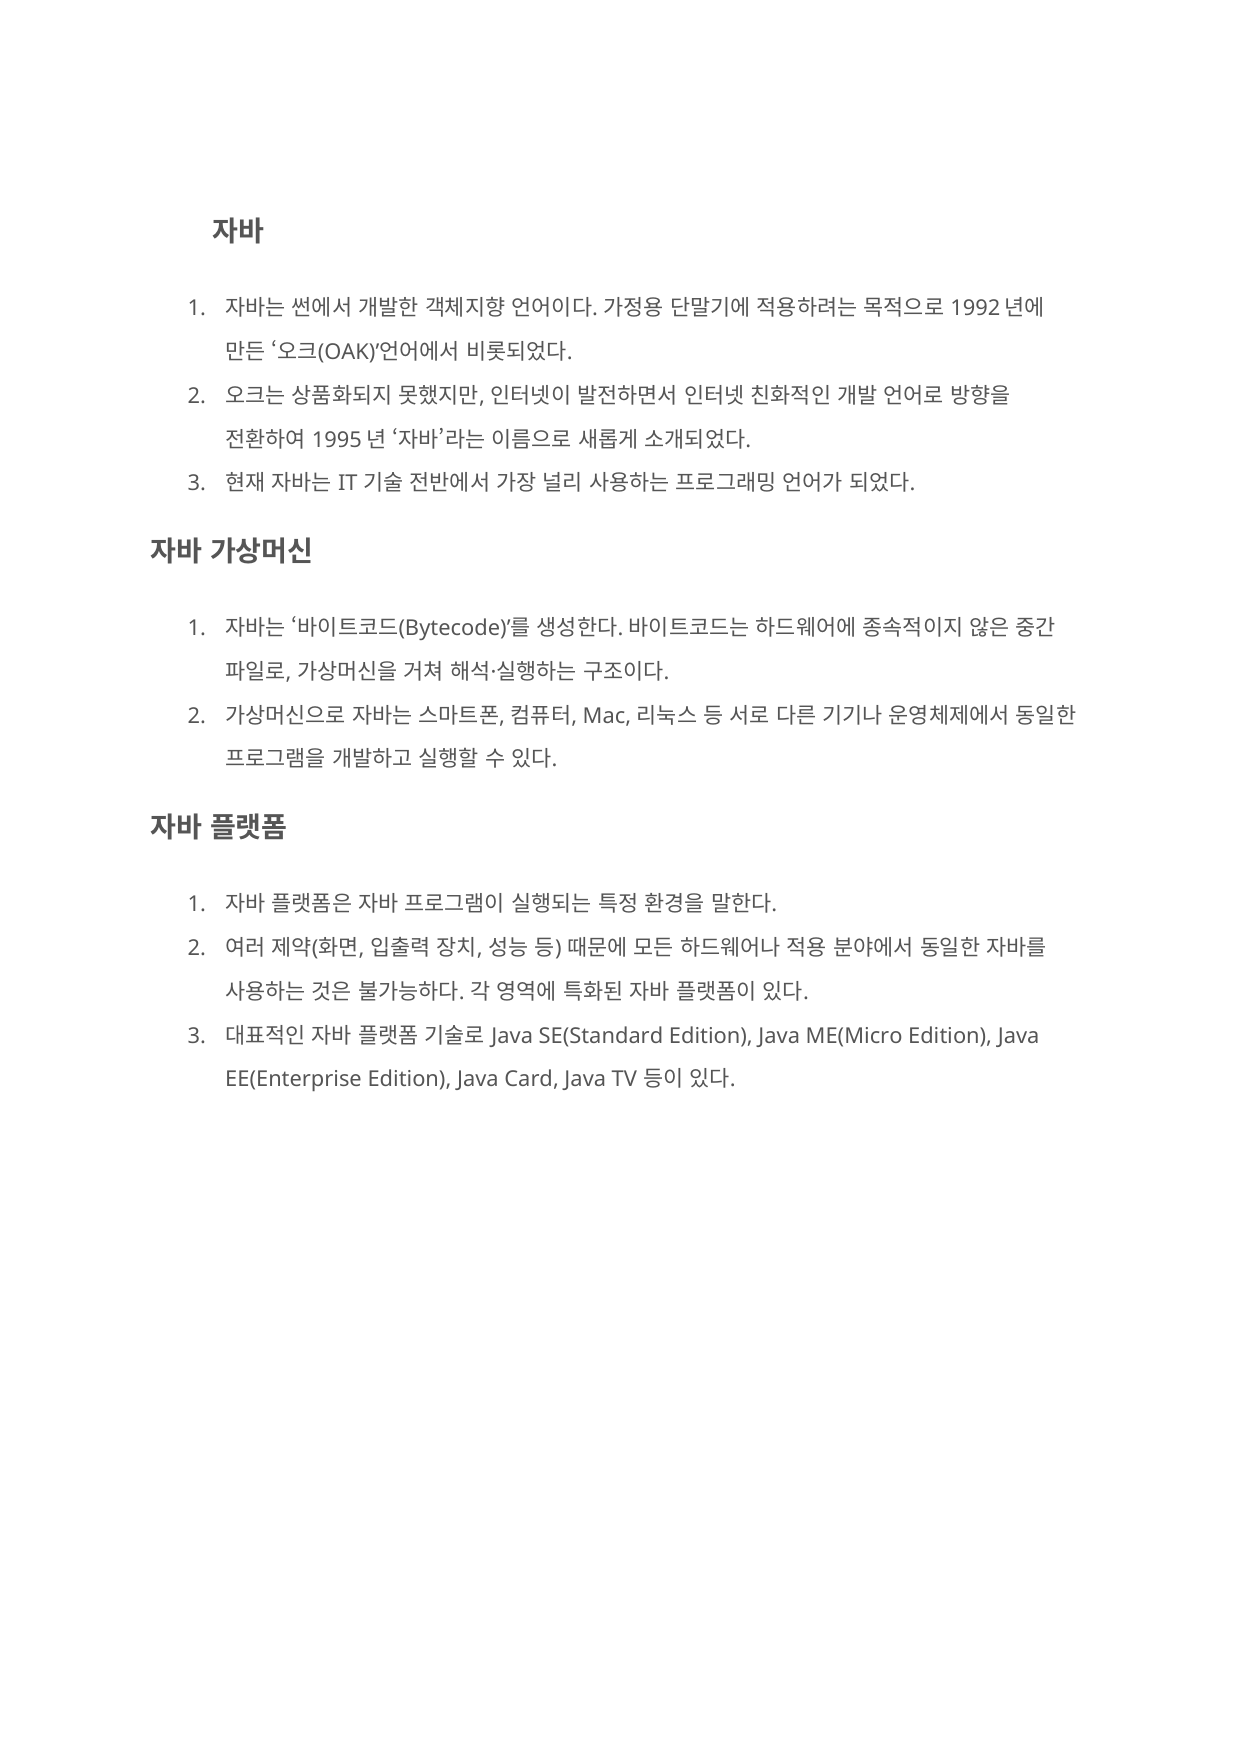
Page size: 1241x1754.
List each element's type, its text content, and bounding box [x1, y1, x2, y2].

text 자바 가상머신 [150, 528, 1090, 569]
list 자바는 썬에서 개발한 객체지향 언어이다. 가정용 단말기에 적용하려는 목적으로 1992년에 만든 ‘오크(OAK)’언어에서 비롯되었다. [187, 278, 1090, 366]
list 자바 플랫폼은 자바 프로그램이 실행되는 특정 환경을 말한다. [187, 874, 1090, 918]
list 여러 제약(화면, 입출력 장치, 성능 등) 때문에 모든 하드웨어나 적용 분야에서 동일한 자바를 사용하는 것은 불가능하다. 각 영역에 특화된 자바 플랫폼이 있다. [187, 918, 1090, 1006]
list 대표적인 자바 플랫폼 기술로 Java SE(Standard Edition), Java ME(Micro Edition), Java EE(Enterprise Edition), Java Card, Java TV 등이 있다. [187, 1006, 1090, 1093]
list 오크는 상품화되지 못했지만, 인터넷이 발전하면서 인터넷 친화적인 개발 언어로 방향을 전환하여 1995년 ‘자바’라는 이름으로 새롭게 소개되었다. [187, 366, 1090, 453]
list 자바는 ‘바이트코드(Bytecode)’를 생성한다. 바이트코드는 하드웨어에 종속적이지 않은 중간 파일로, 가상머신을 거쳐 해석·실행하는 구조이다. [187, 598, 1090, 686]
text 자바 플랫폼 [150, 804, 1090, 845]
text 자바 [212, 208, 1090, 249]
list 현재 자바는 IT 기술 전반에서 가장 널리 사용하는 프로그래밍 언어가 되었다. [187, 453, 1090, 497]
list 가상머신으로 자바는 스마트폰, 컴퓨터, Mac, 리눅스 등 서로 다른 기기나 운영체제에서 동일한 프로그램을 개발하고 실행할 수 있다. [187, 686, 1090, 773]
